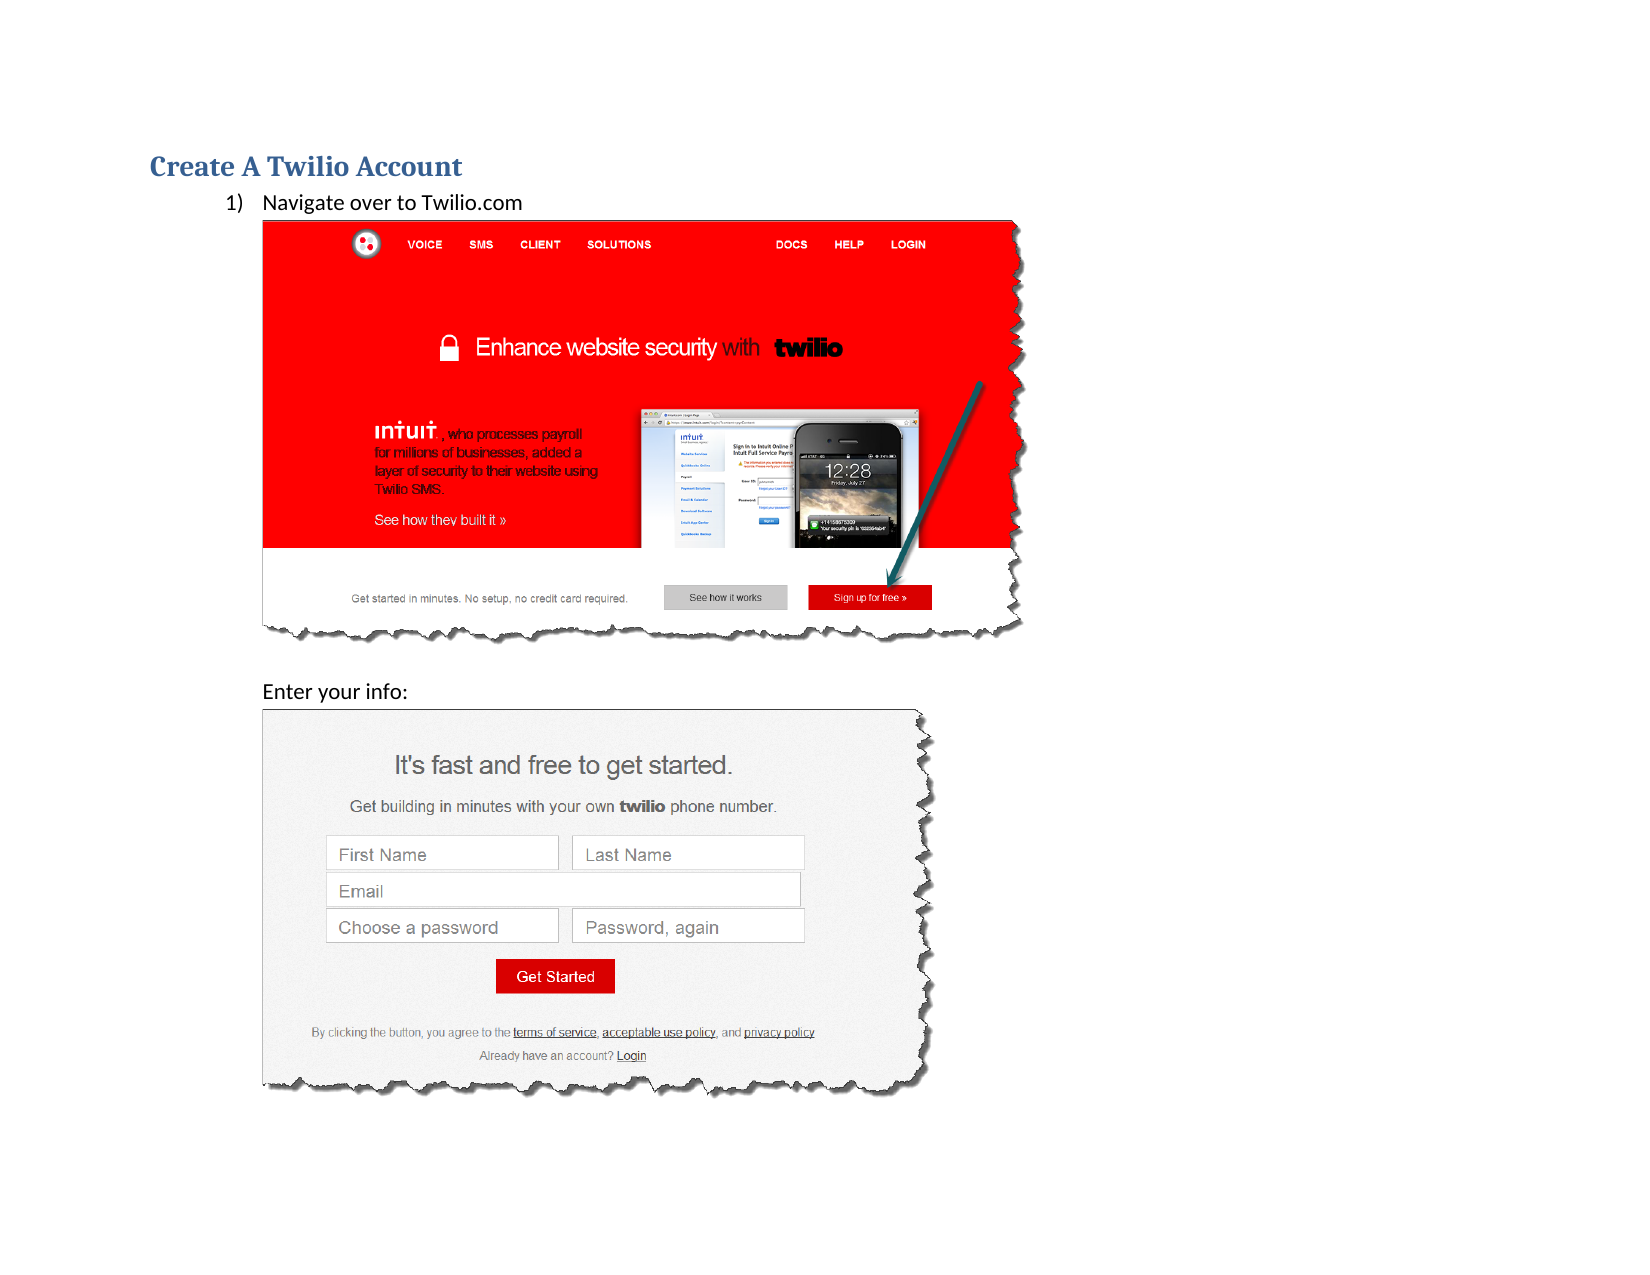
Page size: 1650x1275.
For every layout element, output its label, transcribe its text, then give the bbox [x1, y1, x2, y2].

subtitle Create A Twilio Account [150, 150, 1500, 183]
picture [262, 709, 949, 1111]
picture [262, 220, 1036, 653]
